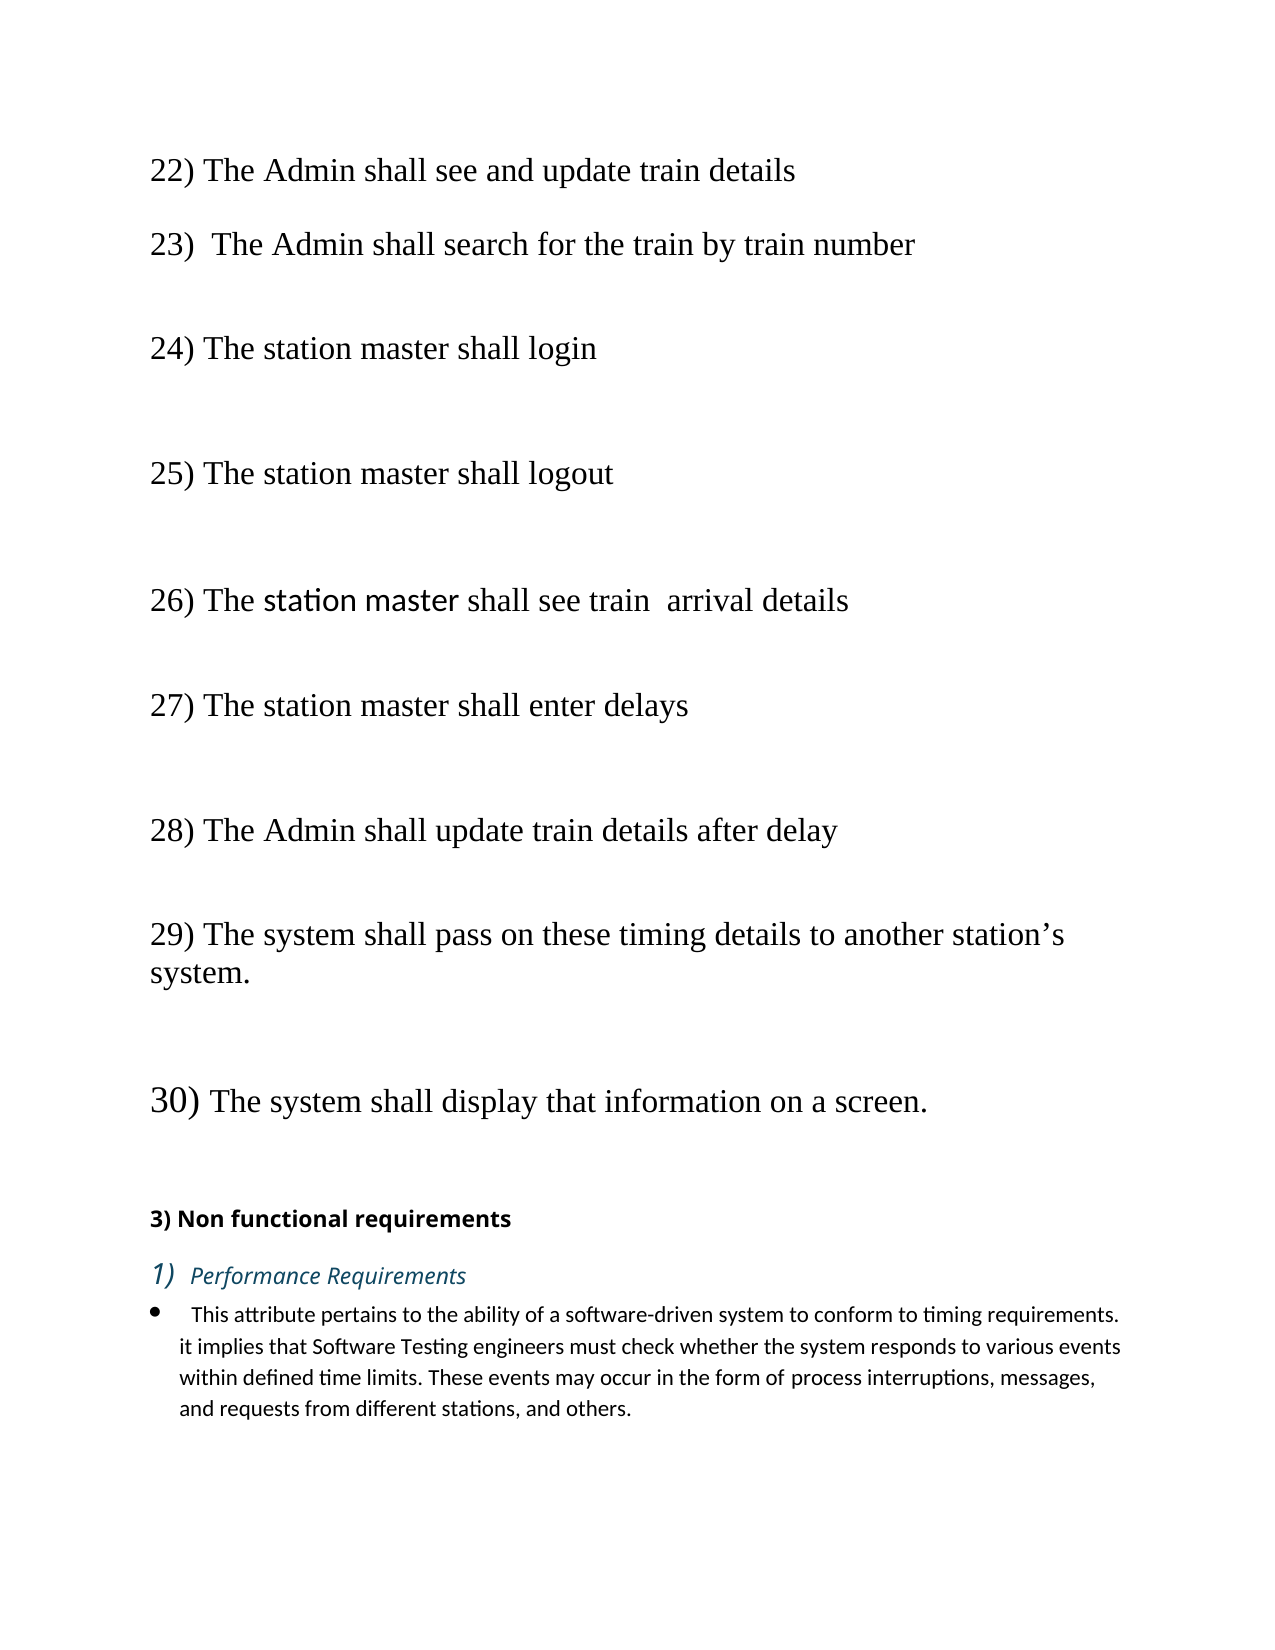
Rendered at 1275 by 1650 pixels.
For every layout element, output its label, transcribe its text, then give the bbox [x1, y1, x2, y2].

list The station master shall logout [150, 453, 1125, 492]
list The station master shall login [150, 328, 1125, 366]
list The system shall pass on these timing details to another station’s system. [150, 914, 1125, 990]
list The Admin shall update train details after delay [150, 810, 1125, 848]
list The Admin shall search for the train by train number [150, 224, 1125, 263]
subtitle 1) Performance Requirements [150, 1254, 1125, 1293]
text 3) Non functional requirements [150, 1203, 1125, 1234]
list The station master shall see train arrival details [150, 579, 1125, 619]
list The station master shall enter delays [150, 685, 1125, 723]
text · This attribute pertains to the ability of a software-driven system to conform to timing requirements. it implies that Software Testing engineers must check whether the system responds to various events within defined time limits. These events may occur in the form of ​process interruptions, messages, and requests from different stations, and others. [150, 1301, 1125, 1422]
list The system shall display that information on a screen. [150, 1077, 1125, 1121]
list The Admin shall see and update train details [150, 150, 1125, 188]
